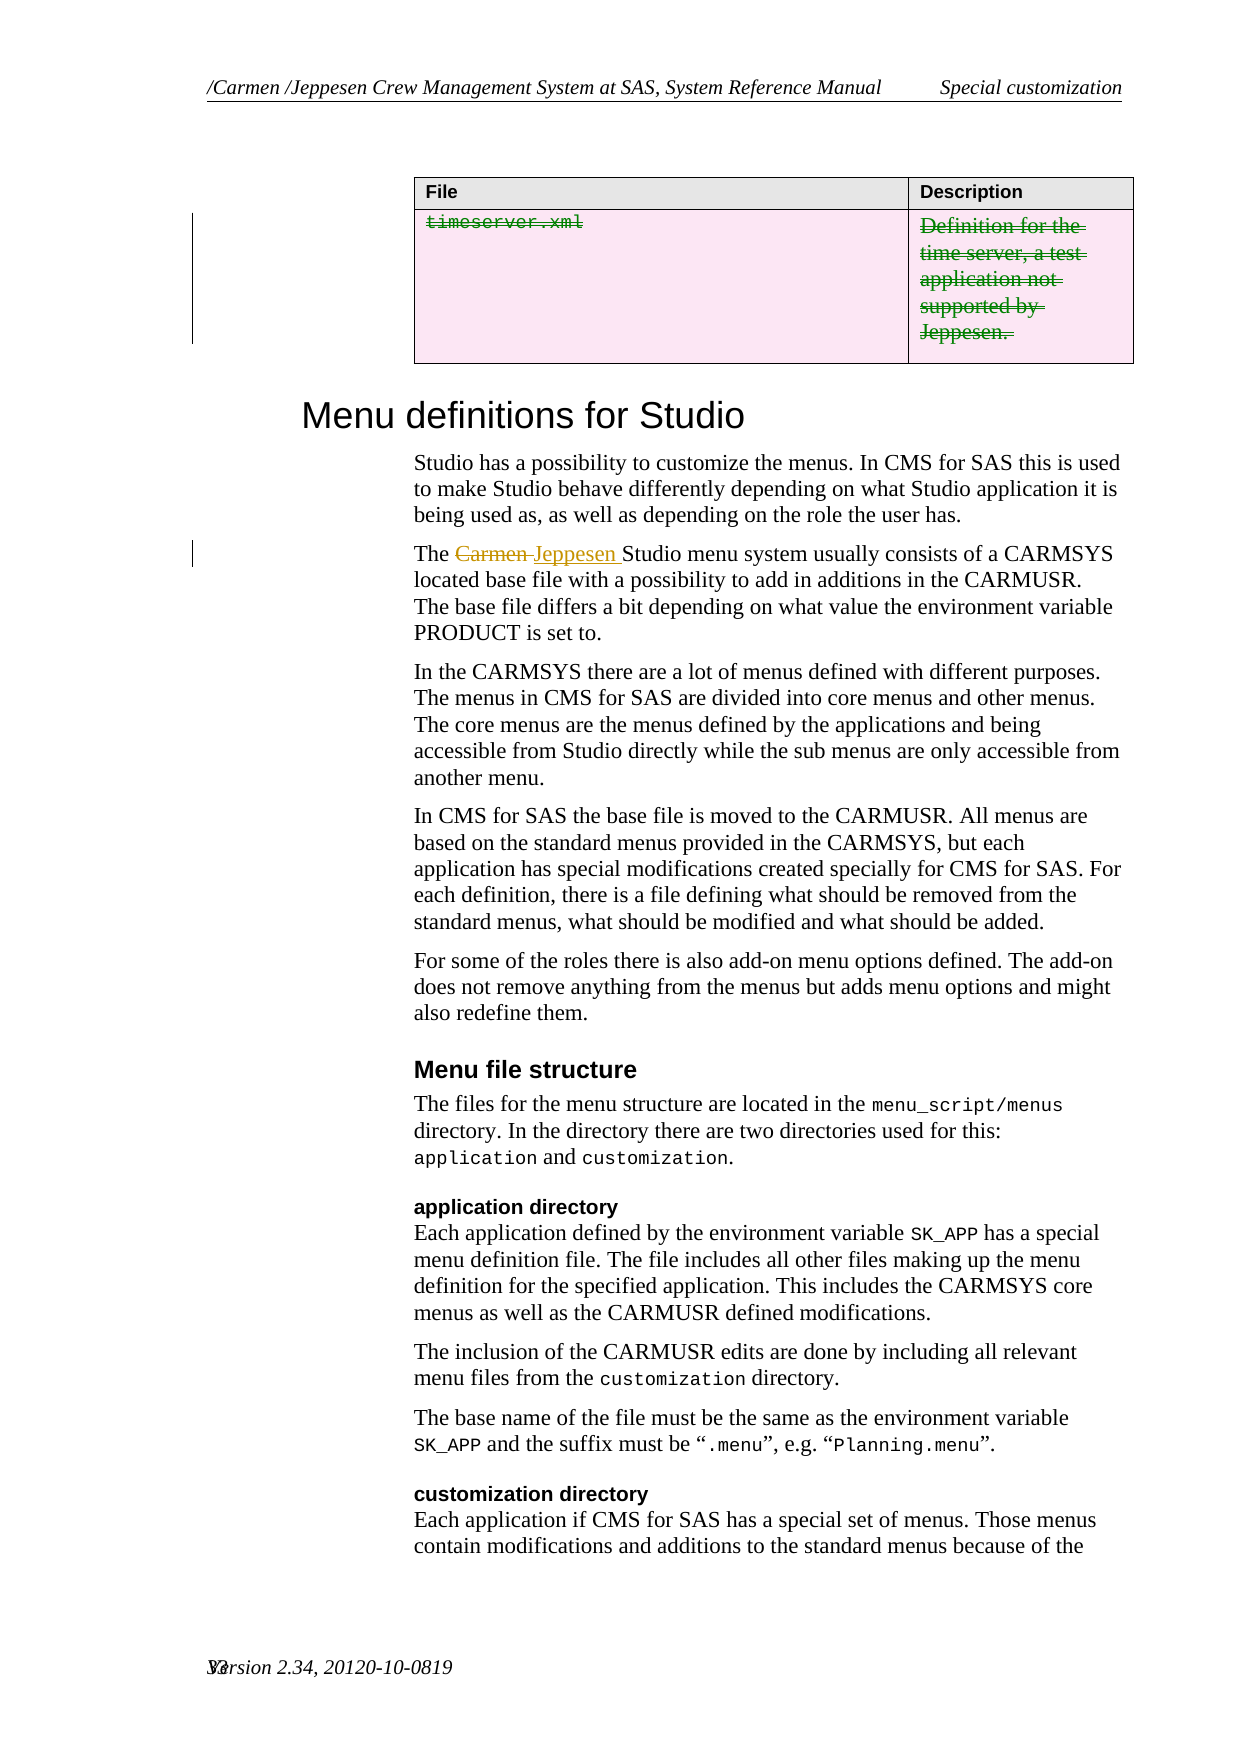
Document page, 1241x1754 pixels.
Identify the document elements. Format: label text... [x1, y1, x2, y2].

text The inclusion of the CARMUSR edits are done by including all relevant menu files from the customization directory. [413, 1338, 1122, 1391]
subtitle Menu definitions for Studio [301, 393, 1122, 436]
text For some of the roles there is also add-on menu options defined. The add-on does not remove anything from the menus but adds menu options and might also redefine them. [413, 947, 1122, 1026]
text Each application defined by the environment variable SK_APP has a special menu definition file. The file includes all other files making up the menu definition for the specified application. This includes the CARMSYS core menus as well as the CARMUSR defined modifications. [413, 1219, 1122, 1325]
subtitle customization directory [413, 1482, 1122, 1506]
text Studio has a possibility to customize the menus. In CMS for SAS this is used to make Studio behave differently depending on what Studio application it is being used as, as well as depending on the role the user has. [413, 449, 1122, 528]
text The base name of the file must be the same as the environment variable SK_APP and the suffix must be “.menu”, e.g. “Planning.menu”. [413, 1403, 1122, 1457]
subtitle application directory [413, 1195, 1122, 1219]
text In CMS for SAS the base file is moved to the CARMUSR. All menus are based on the standard menus provided in the CARMSYS, but each application has special modifications created specially for CMS for SAS. For each definition, there is a file defining what should be removed from the standard menus, what should be modified and what should be added. [413, 802, 1122, 934]
text The files for the menu structure are located in the menu_script/menus directory. In the directory there are two directories used for this: application and customization. [413, 1090, 1122, 1170]
subtitle Menu file structure [413, 1055, 1122, 1084]
table_header Description [909, 178, 1133, 209]
text The Studio menu system usually consists of a CARMSYS located base file with a possibility to add in additions in the CARMUSR. The base file differs a bit depending on what value the environment variable PRODUCT is set to. [413, 540, 1122, 646]
table_header File [415, 178, 908, 209]
text In the CARMSYS there are a lot of menus defined with different purposes. The menus in CMS for SAS are divided into core menus and other menus. The core menus are the menus defined by the applications and being accessible from Studio directly while the sub menus are only accessible from another menu. [413, 658, 1122, 790]
